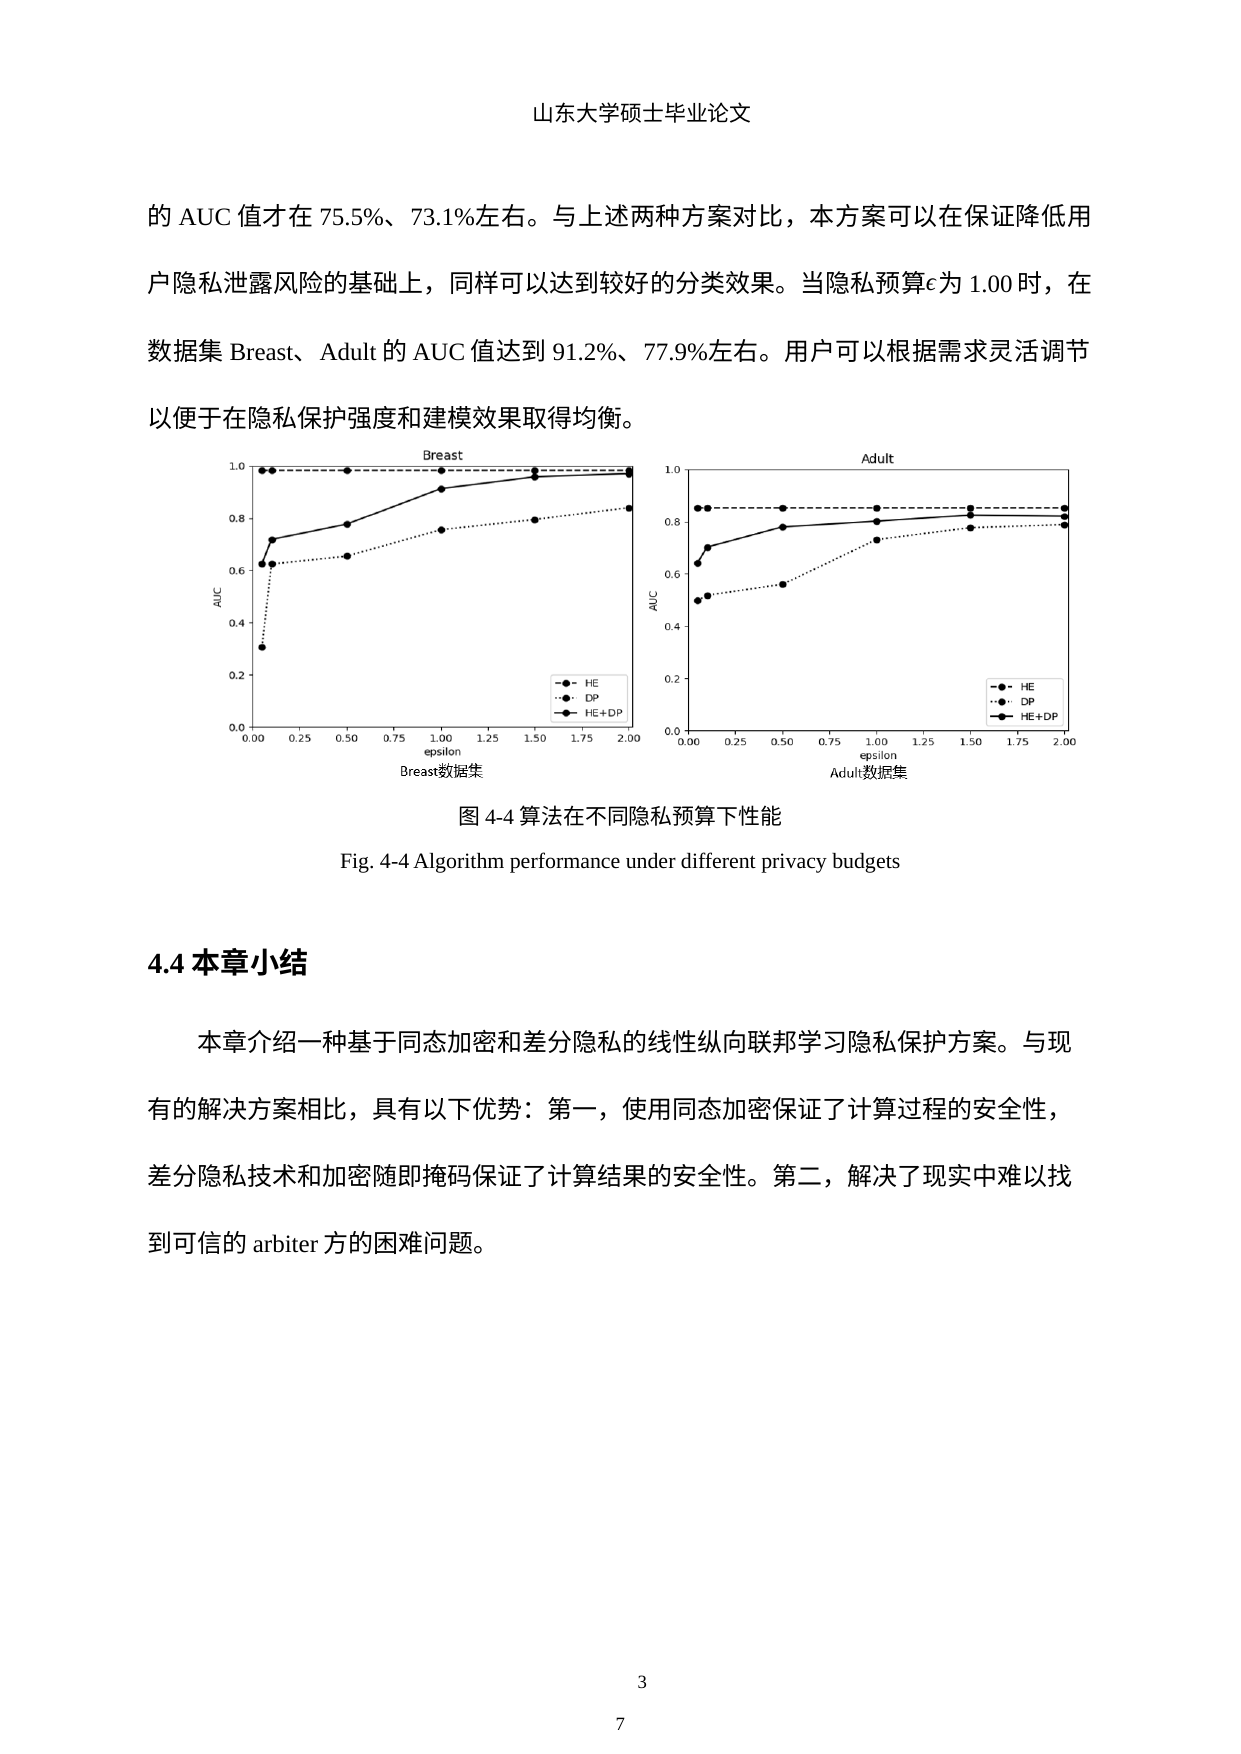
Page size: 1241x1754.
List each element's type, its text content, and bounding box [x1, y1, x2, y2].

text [148, 181, 1093, 450]
picture [212, 449, 1078, 780]
text 本章小结 [148, 927, 1093, 994]
text Fig. 4-4 Algorithm performance under different privacy budgets [148, 844, 1093, 877]
text 本章介绍一种基于同态加密和差分隐私的线性纵向联邦学习隐私保护方案。与现有的解决方案相比，具有以下优势：第一，使用同态加密保证了计算过程的安全性，差分隐私技术和加密随即掩码保证了计算结果的安全性。第二，解决了现实中难以找到可信的arbiter方的困难问题。 [148, 1007, 1093, 1275]
text 图4-4 算法在不同隐私预算下性能 [148, 798, 1093, 831]
